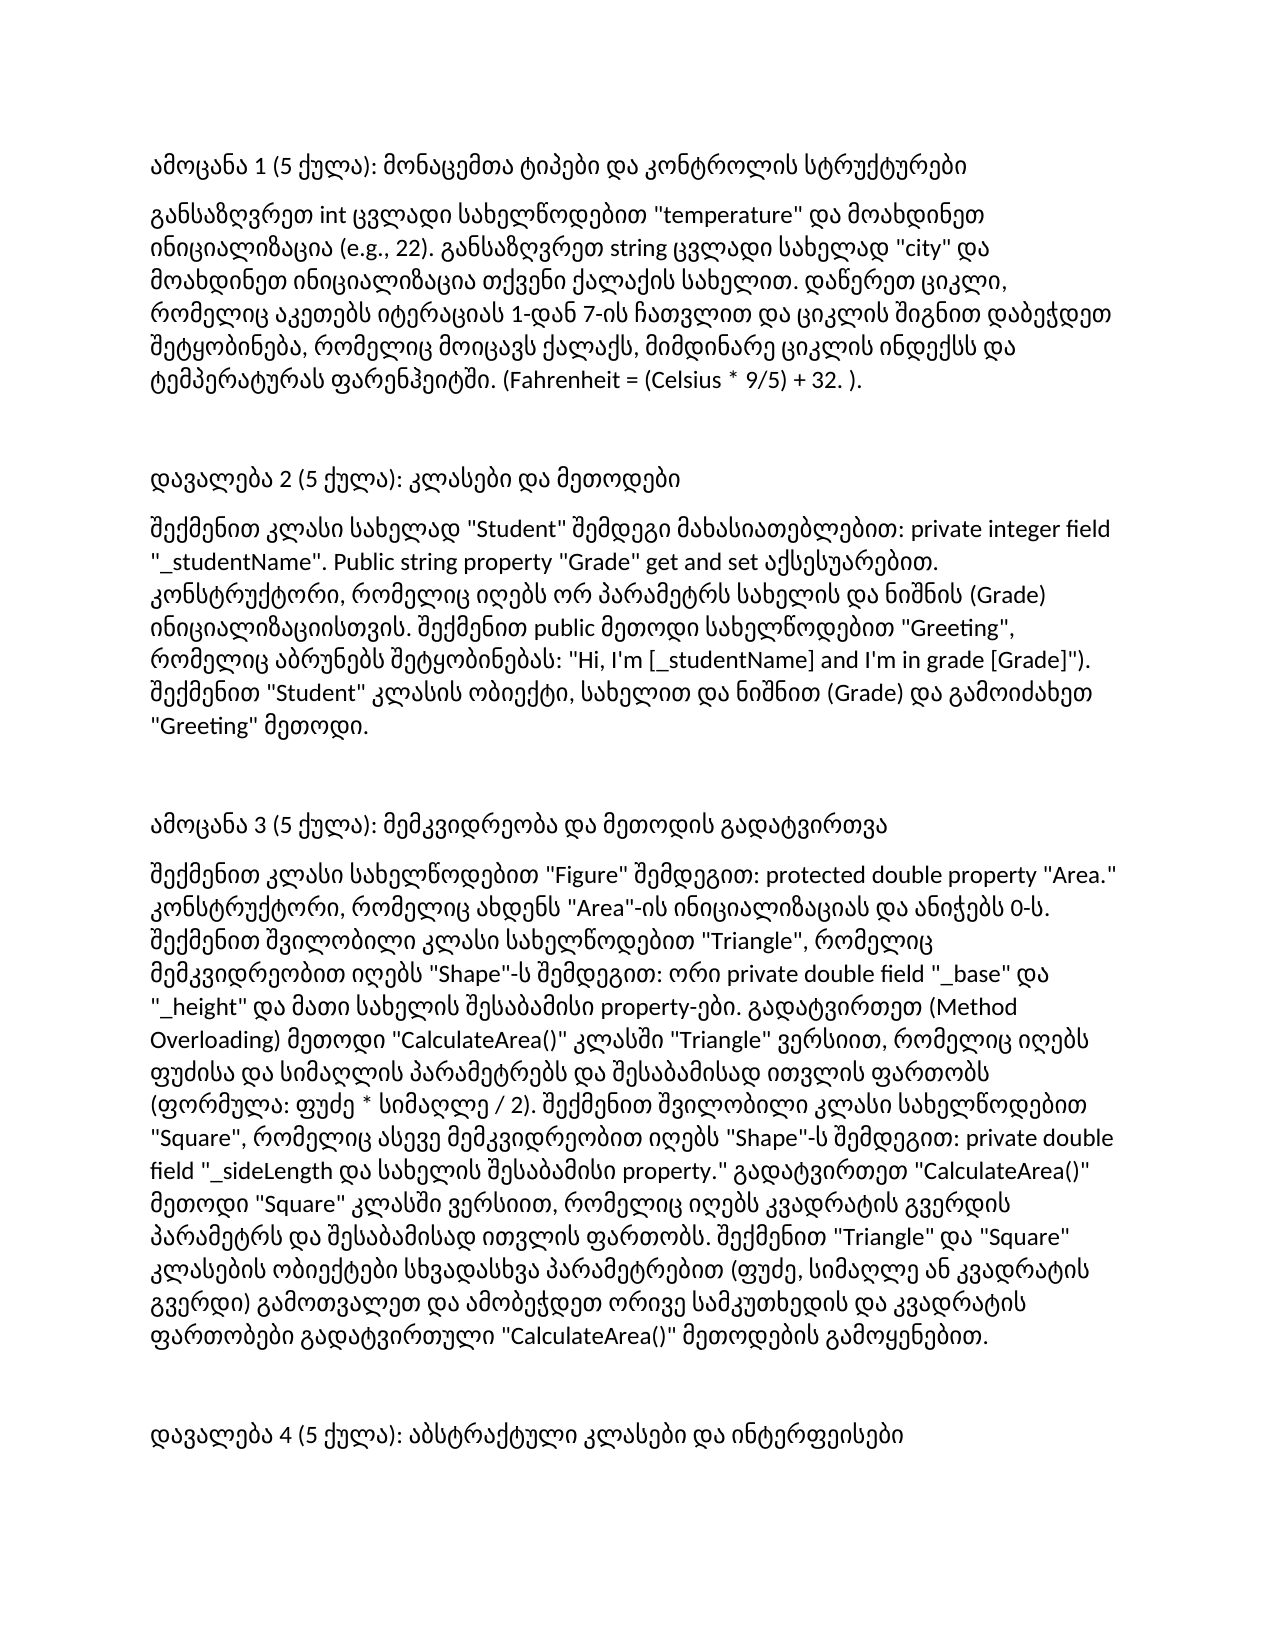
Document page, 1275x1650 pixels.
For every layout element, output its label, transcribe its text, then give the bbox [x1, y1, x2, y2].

text ამოცანა 3 (5 ქულა): მემკვიდრეობა და მეთოდის გადატვირთვა [150, 809, 1125, 840]
text დავალება 4 (5 ქულა): აბსტრაქტული კლასები და ინტერფეისები [150, 1419, 1125, 1450]
text შექმენით კლასი სახელად "Student" შემდეგი მახასიათებლებით: private integer field "_studentName". Public string property "Grade" get and set აქსესუარებით. კონსტრუქტორი, რომელიც იღებს ორ პარამეტრს სახელის და ნიშნის (Grade) ინიციალიზაციისთვის. შექმენით public მეთოდი სახელწოდებით "Greeting", რომელიც აბრუნებს შეტყობინებას: "Hi, I'm [_studentName] and I'm in grade [Grade]"). შექმენით "Student" კლასის ობიექტი, სახელით და ნიშნით (Grade) და გამოიძახეთ "Greeting" მეთოდი. [150, 513, 1125, 741]
text ამოცანა 1 (5 ქულა): მონაცემთა ტიპები და კონტროლის სტრუქტურები [150, 150, 1125, 181]
text დავალება 2 (5 ქულა): კლასები და მეთოდები [150, 463, 1125, 494]
text შექმენით კლასი სახელწოდებით "Figure" შემდეგით: protected double property "Area." კონსტრუქტორი, რომელიც ახდენს "Area"-ის ინიციალიზაციას და ანიჭებს 0-ს. შექმენით შვილობილი კლასი სახელწოდებით "Triangle", რომელიც მემკვიდრეობით იღებს "Shape"-ს შემდეგით: ორი private double field "_base" და "_height" და მათი სახელის შესაბამისი property-ები. გადატვირთეთ (Method Overloading) მეთოდი "CalculateArea()" კლასში "Triangle" ვერსიით, რომელიც იღებს ფუძისა და სიმაღლის პარამეტრებს და შესაბამისად ითვლის ფართობს (ფორმულა: ფუძე * სიმაღლე / 2). შექმენით შვილობილი კლასი სახელწოდებით "Square", რომელიც ასევე მემკვიდრეობით იღებს "Shape"-ს შემდეგით: private double field "_sideLength და სახელის შესაბამისი property." გადატვირთეთ "CalculateArea()" მეთოდი "Square" კლასში ვერსიით, რომელიც იღებს კვადრატის გვერდის პარამეტრს და შესაბამისად ითვლის ფართობს. შექმენით "Triangle" და "Square" კლასების ობიექტები სხვადასხვა პარამეტრებით (ფუძე, სიმაღლე ან კვადრატის გვერდი) გამოთვალეთ და ამობეჭდეთ ორივე სამკუთხედის და კვადრატის ფართობები გადატვირთული "CalculateArea()" მეთოდების გამოყენებით. [150, 859, 1125, 1351]
text განსაზღვრეთ int ცვლადი სახელწოდებით "temperature" და მოახდინეთ ინიციალიზაცია (e.g., 22). განსაზღვრეთ string ცვლადი სახელად "city" და მოახდინეთ ინიციალიზაცია თქვენი ქალაქის სახელით. დაწერეთ ციკლი, რომელიც აკეთებს იტერაციას 1-დან 7-ის ჩათვლით და ციკლის შიგნით დაბეჭდეთ შეტყობინება, რომელიც მოიცავს ქალაქს, მიმდინარე ციკლის ინდექსს და ტემპერატურას ფარენჰეიტში. (Fahrenheit = (Celsius * 9/5) + 32. ). [150, 199, 1125, 395]
